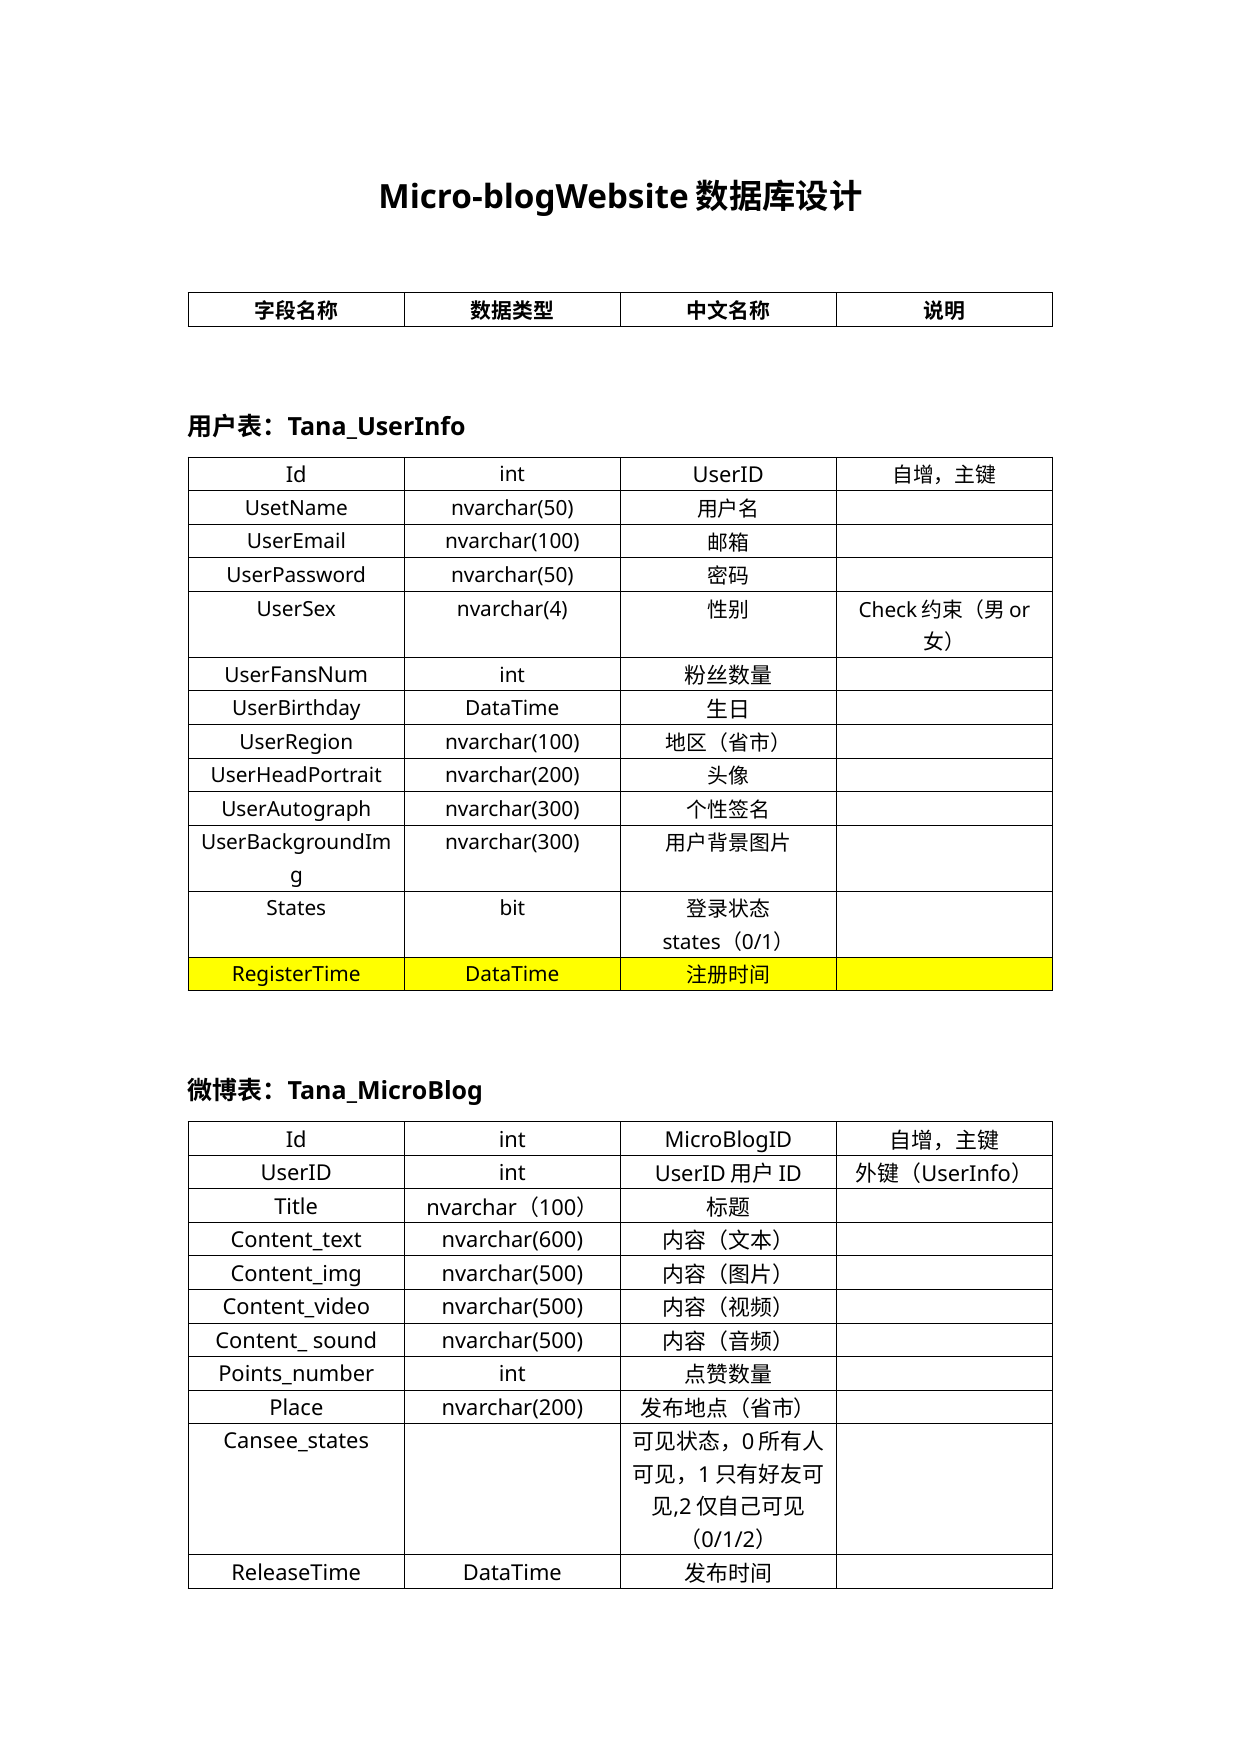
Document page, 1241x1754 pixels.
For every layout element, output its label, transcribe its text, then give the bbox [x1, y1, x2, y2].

table_cell [837, 1555, 1052, 1588]
table_cell nvarchar(500) [405, 1290, 620, 1322]
table_cell nvarchar（100） [405, 1189, 620, 1222]
table_cell 密码 [621, 558, 836, 591]
table_cell UserFansNum [189, 658, 404, 690]
text Micro-blogWebsite数据库设计 [187, 162, 1053, 227]
table_cell [837, 826, 1052, 891]
table_cell RegisterTime [189, 958, 404, 990]
table_cell [837, 1324, 1052, 1356]
table_cell [837, 1223, 1052, 1255]
table_cell UserAutograph [189, 792, 404, 824]
table_cell [837, 1290, 1052, 1322]
table_cell 内容（音频） [621, 1324, 836, 1356]
table_cell 注册时间 [621, 958, 836, 990]
table_cell 内容（视频） [621, 1290, 836, 1322]
table_cell DataTime [405, 958, 620, 990]
table_cell Cansee_states [189, 1424, 404, 1554]
table_header int [405, 1122, 620, 1155]
table_cell [837, 558, 1052, 591]
table_cell DataTime [405, 691, 620, 724]
table_cell UserSex [189, 592, 404, 657]
table_cell nvarchar(300) [405, 792, 620, 824]
table_cell [837, 1357, 1052, 1389]
table_cell 可见状态，0所有人可见，1只有好友可见,2仅自己可见（0/1/2） [621, 1424, 836, 1554]
table_cell bit [405, 892, 620, 957]
table_cell 点赞数量 [621, 1357, 836, 1389]
table_cell nvarchar(100) [405, 525, 620, 557]
table_cell [837, 725, 1052, 757]
table_cell nvarchar(200) [405, 1391, 620, 1423]
table_cell [837, 792, 1052, 824]
table_cell Check约束（男or女） [837, 592, 1052, 657]
table_cell 内容（图片） [621, 1256, 836, 1289]
table_cell int [405, 1357, 620, 1389]
table_cell Content_ sound [189, 1324, 404, 1356]
table_header 字段名称 [189, 293, 404, 326]
table_cell nvarchar(50) [405, 558, 620, 591]
table_cell 发布时间 [621, 1555, 836, 1588]
table_header MicroBlogID [621, 1122, 836, 1155]
table_cell UserEmail [189, 525, 404, 557]
table_cell nvarchar(300) [405, 826, 620, 891]
table_header UserID [621, 458, 836, 490]
table_cell 发布地点（省市） [621, 1391, 836, 1423]
table_cell Title [189, 1189, 404, 1222]
table_cell DataTime [405, 1555, 620, 1588]
text 用户表：Tana_UserInfo [187, 392, 1053, 457]
table_header 中文名称 [621, 293, 836, 326]
table_cell 粉丝数量 [621, 658, 836, 690]
table_cell UserPassword [189, 558, 404, 591]
table_cell [837, 1256, 1052, 1289]
table_cell 用户名 [621, 491, 836, 524]
table_cell UserID [189, 1156, 404, 1188]
table_cell 性别 [621, 592, 836, 657]
table_cell Points_number [189, 1357, 404, 1389]
table_cell int [405, 658, 620, 690]
table_cell 地区（省市） [621, 725, 836, 757]
table_cell nvarchar(50) [405, 491, 620, 524]
table_cell UserBackgroundImg [189, 826, 404, 891]
table_header 自增，主键 [837, 458, 1052, 490]
table_cell nvarchar(500) [405, 1324, 620, 1356]
table_cell [837, 491, 1052, 524]
table_cell [405, 1424, 620, 1554]
text 微博表：Tana_MicroBlog [187, 1056, 1053, 1121]
table_cell 内容（文本） [621, 1223, 836, 1255]
table_header 说明 [837, 293, 1052, 326]
table_header Id [189, 458, 404, 490]
table_header 数据类型 [405, 293, 620, 326]
table_header Id [189, 1122, 404, 1155]
table_cell [837, 691, 1052, 724]
table_cell UserBirthday [189, 691, 404, 724]
table_cell nvarchar(600) [405, 1223, 620, 1255]
table_cell 外键（UserInfo） [837, 1156, 1052, 1188]
table_cell [837, 525, 1052, 557]
table_cell nvarchar(100) [405, 725, 620, 757]
table_cell Content_text [189, 1223, 404, 1255]
table_cell UsetName [189, 491, 404, 524]
table_header int [405, 458, 620, 490]
table_cell States [189, 892, 404, 957]
table_cell UserHeadPortrait [189, 759, 404, 791]
table_cell 生日 [621, 691, 836, 724]
table_cell [837, 892, 1052, 957]
table_header 自增，主键 [837, 1122, 1052, 1155]
table_cell nvarchar(500) [405, 1256, 620, 1289]
table_cell [837, 958, 1052, 990]
table_cell Content_video [189, 1290, 404, 1322]
table_cell Place [189, 1391, 404, 1423]
table_cell [837, 759, 1052, 791]
table_cell nvarchar(200) [405, 759, 620, 791]
table_cell [837, 658, 1052, 690]
table_cell 用户背景图片 [621, 826, 836, 891]
table_cell [837, 1391, 1052, 1423]
table_cell ReleaseTime [189, 1555, 404, 1588]
table_cell [837, 1189, 1052, 1222]
table_cell Content_img [189, 1256, 404, 1289]
table_cell nvarchar(4) [405, 592, 620, 657]
table_cell 个性签名 [621, 792, 836, 824]
table_cell 邮箱 [621, 525, 836, 557]
table_cell [837, 1424, 1052, 1554]
table_cell int [405, 1156, 620, 1188]
table_cell 标题 [621, 1189, 836, 1222]
table_cell UserID用户ID [621, 1156, 836, 1188]
table_cell UserRegion [189, 725, 404, 757]
table_cell 头像 [621, 759, 836, 791]
table_cell 登录状态states（0/1） [621, 892, 836, 957]
